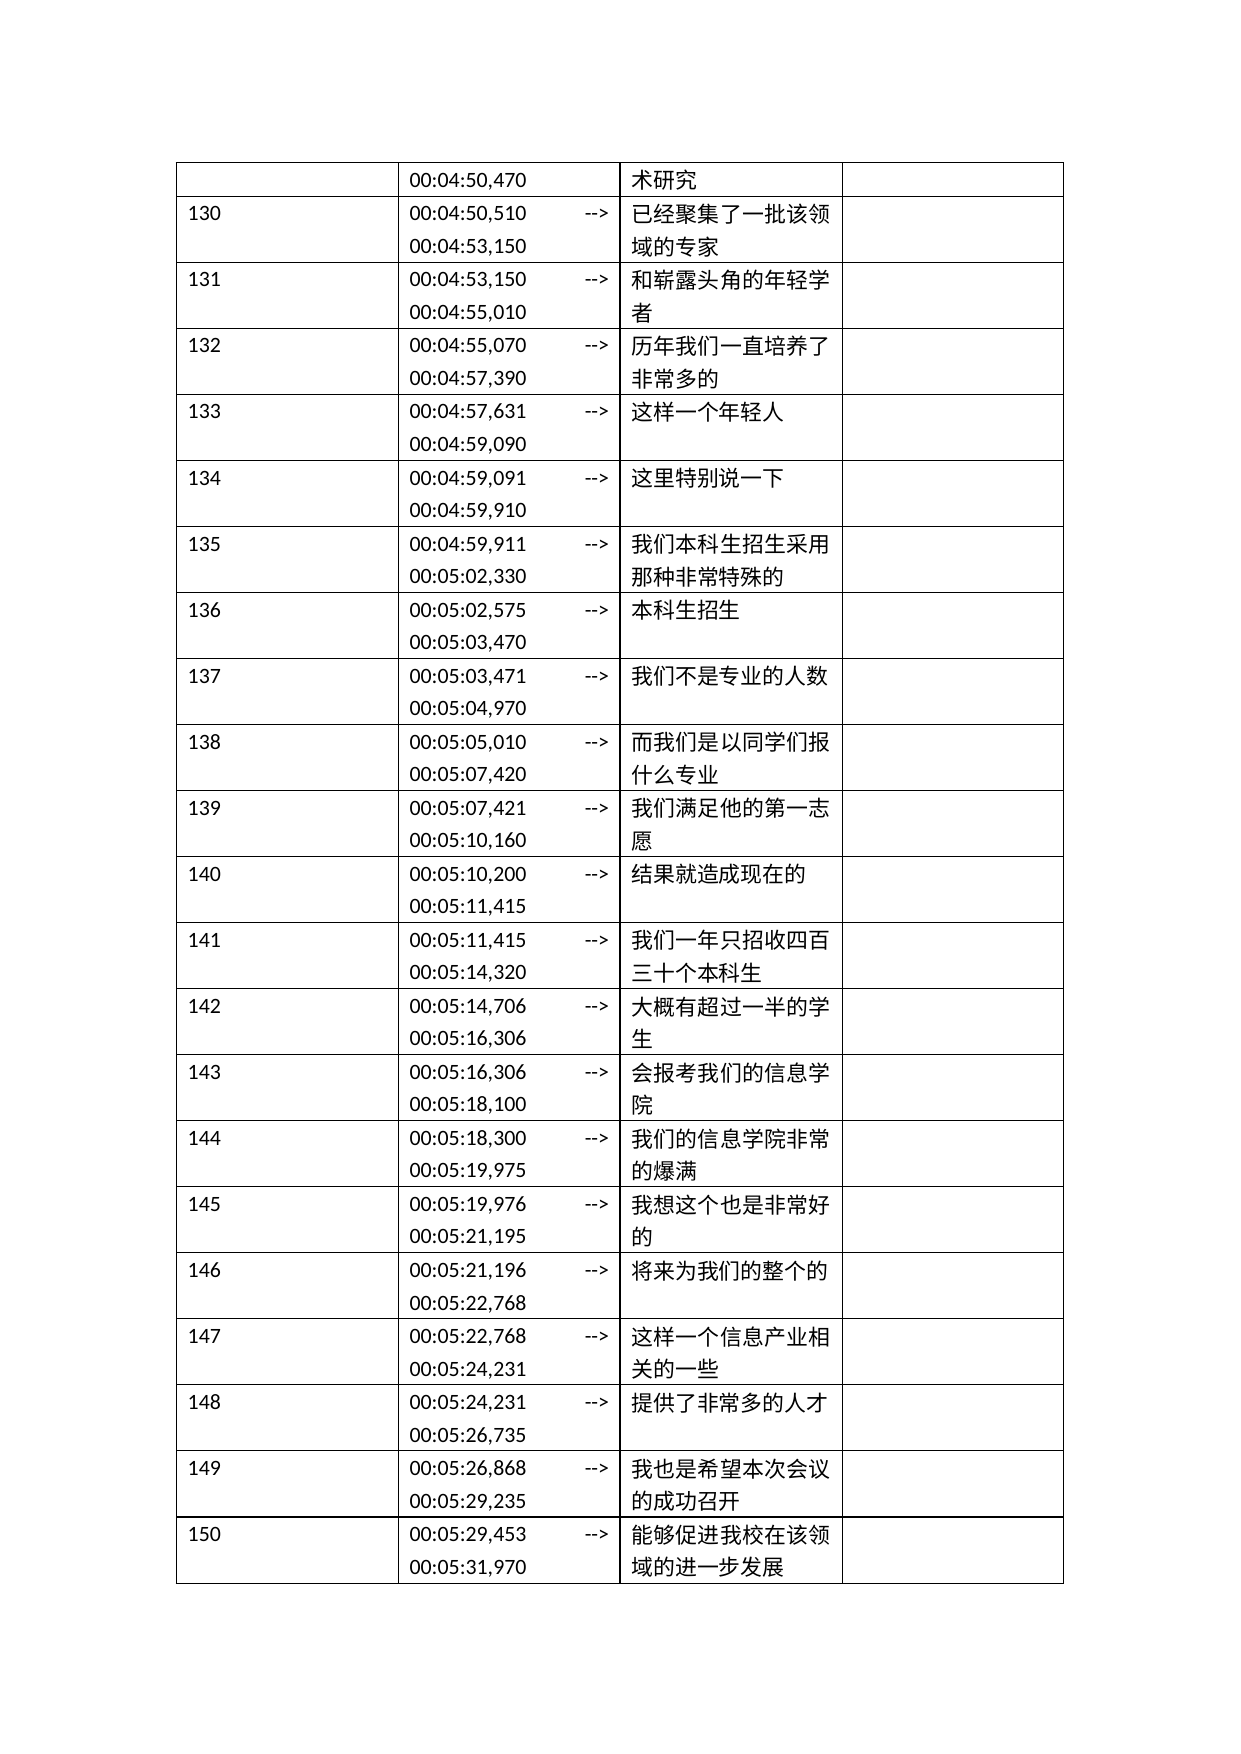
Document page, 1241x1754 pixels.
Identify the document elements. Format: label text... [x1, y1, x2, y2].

table_cell 142 [177, 989, 398, 1054]
table_cell 139 [177, 791, 398, 856]
table_cell 130 [177, 197, 398, 262]
table_cell [843, 1253, 1063, 1318]
table_cell 133 [177, 395, 398, 460]
table_cell [843, 1187, 1063, 1252]
table_cell 00:04:50,510 --> 00:04:53,150 [399, 197, 619, 262]
table_cell 00:05:11,415 --> 00:05:14,320 [399, 923, 619, 988]
table_cell 141 [177, 923, 398, 988]
table_cell [843, 857, 1063, 922]
table_cell [843, 263, 1063, 328]
table_cell [843, 659, 1063, 724]
table_cell [843, 1121, 1063, 1186]
table_cell 143 [177, 1055, 398, 1120]
table_cell 我们不是专业的人数 [621, 659, 842, 724]
table_cell 00:04:53,150 --> 00:04:55,010 [399, 263, 619, 328]
table_cell [843, 1319, 1063, 1384]
table_cell 本科生招生 [621, 593, 842, 658]
table_cell [843, 791, 1063, 856]
table_cell [843, 197, 1063, 262]
table_cell 结果就造成现在的 [621, 857, 842, 922]
table_cell 00:05:26,868 --> 00:05:29,235 [399, 1451, 619, 1516]
table_cell 00:05:03,471 --> 00:05:04,970 [399, 659, 619, 724]
table_cell 145 [177, 1187, 398, 1252]
table_cell 00:05:29,453 --> 00:05:31,970 [399, 1518, 619, 1582]
table_cell 149 [177, 1451, 398, 1516]
table_cell 这样一个年轻人 [621, 395, 842, 460]
table_cell 能够促进我校在该领域的进一步发展 [621, 1518, 842, 1582]
table_cell 00:05:19,976 --> 00:05:21,195 [399, 1187, 619, 1252]
table_cell 00:04:59,091 --> 00:04:59,910 [399, 461, 619, 526]
table_cell 00:05:10,200 --> 00:05:11,415 [399, 857, 619, 922]
table_cell 134 [177, 461, 398, 526]
table_cell 00:05:16,306 --> 00:05:18,100 [399, 1055, 619, 1120]
table_cell 129 [177, 163, 398, 196]
table_cell 147 [177, 1319, 398, 1384]
table_cell [843, 395, 1063, 460]
table_cell 我们的信息学院非常的爆满 [621, 1121, 842, 1186]
table_cell [843, 527, 1063, 592]
table_cell 会报考我们的信息学院 [621, 1055, 842, 1120]
table_cell 00:05:02,575 --> 00:05:03,470 [399, 593, 619, 658]
table_cell 00:05:22,768 --> 00:05:24,231 [399, 1319, 619, 1384]
table_cell 132 [177, 329, 398, 394]
table_cell 136 [177, 593, 398, 658]
table_cell 将来为我们的整个的 [621, 1253, 842, 1318]
table_cell [843, 461, 1063, 526]
table_cell 150 [177, 1518, 398, 1582]
table_cell [843, 1055, 1063, 1120]
table_cell 提供了非常多的人才 [621, 1385, 842, 1450]
table_cell 140 [177, 857, 398, 922]
table_cell 我们本科生招生采用那种非常特殊的 [621, 527, 842, 592]
table_cell 而我们是以同学们报什么专业 [621, 725, 842, 790]
table_cell 00:04:59,911 --> 00:05:02,330 [399, 527, 619, 592]
table_cell 这里特别说一下 [621, 461, 842, 526]
table_cell 和崭露头角的年轻学者 [621, 263, 842, 328]
table_cell 137 [177, 659, 398, 724]
table_cell 我想这个也是非常好的 [621, 1187, 842, 1252]
table_cell 我也是希望本次会议的成功召开 [621, 1451, 842, 1516]
table_cell 我们一年只招收四百三十个本科生 [621, 923, 842, 988]
table_cell 00:05:24,231 --> 00:05:26,735 [399, 1385, 619, 1450]
table_cell 131 [177, 263, 398, 328]
table_cell [843, 989, 1063, 1054]
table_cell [399, 163, 619, 196]
table_cell [843, 923, 1063, 988]
table_cell 历年我们一直培养了非常多的 [621, 329, 842, 394]
table_cell 00:05:14,706 --> 00:05:16,306 [399, 989, 619, 1054]
table_cell 已经聚集了一批该领域的专家 [621, 197, 842, 262]
table_cell 00:04:57,631 --> 00:04:59,090 [399, 395, 619, 460]
table_cell 00:05:21,196 --> 00:05:22,768 [399, 1253, 619, 1318]
table_cell 135 [177, 527, 398, 592]
table_cell 00:04:55,070 --> 00:04:57,390 [399, 329, 619, 394]
table_cell 00:05:18,300 --> 00:05:19,975 [399, 1121, 619, 1186]
table_cell [843, 163, 1063, 196]
table_cell [843, 1518, 1063, 1582]
table_cell 00:05:07,421 --> 00:05:10,160 [399, 791, 619, 856]
table_cell [843, 593, 1063, 658]
table_cell [843, 1385, 1063, 1450]
table_cell 和集成电路的关键技术研究 [621, 163, 842, 196]
table_cell 这样一个信息产业相关的一些 [621, 1319, 842, 1384]
table_cell 144 [177, 1121, 398, 1186]
table_cell [843, 329, 1063, 394]
table_cell [843, 1451, 1063, 1516]
table_cell 大概有超过一半的学生 [621, 989, 842, 1054]
table_cell [843, 725, 1063, 790]
table_cell 00:05:05,010 --> 00:05:07,420 [399, 725, 619, 790]
table_cell 138 [177, 725, 398, 790]
table_cell 我们满足他的第一志愿 [621, 791, 842, 856]
table_cell 148 [177, 1385, 398, 1450]
table_cell 146 [177, 1253, 398, 1318]
